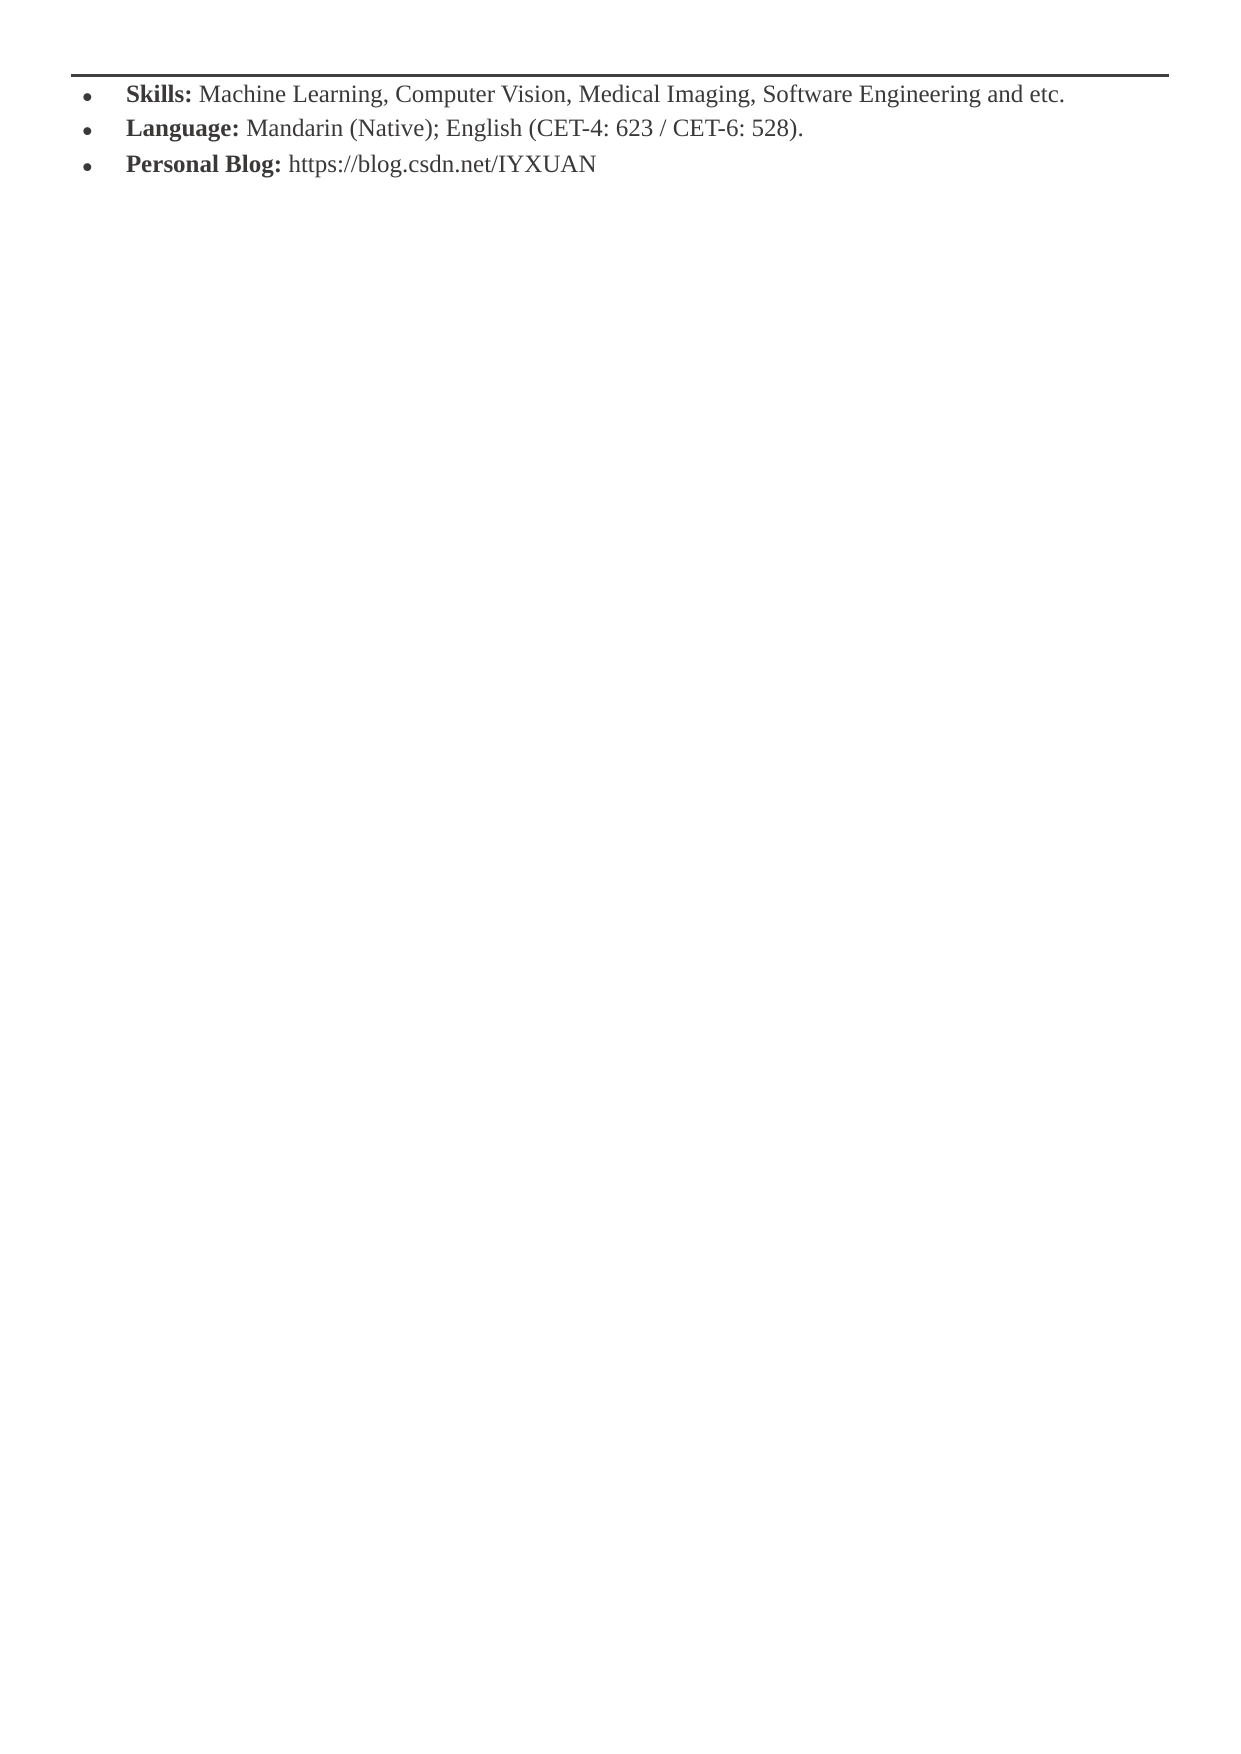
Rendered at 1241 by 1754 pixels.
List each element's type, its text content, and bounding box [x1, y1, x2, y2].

table_cell Skills: Machine Learning, Computer Vision, Medical Imaging, Software Engineering and etc. [71, 77, 1169, 112]
table_cell Language: Mandarin (Native); English (CET-4: 623 / CET-6: 528). Personal Blog: https://blog.csdn.net/IYXUAN [71, 112, 1169, 182]
